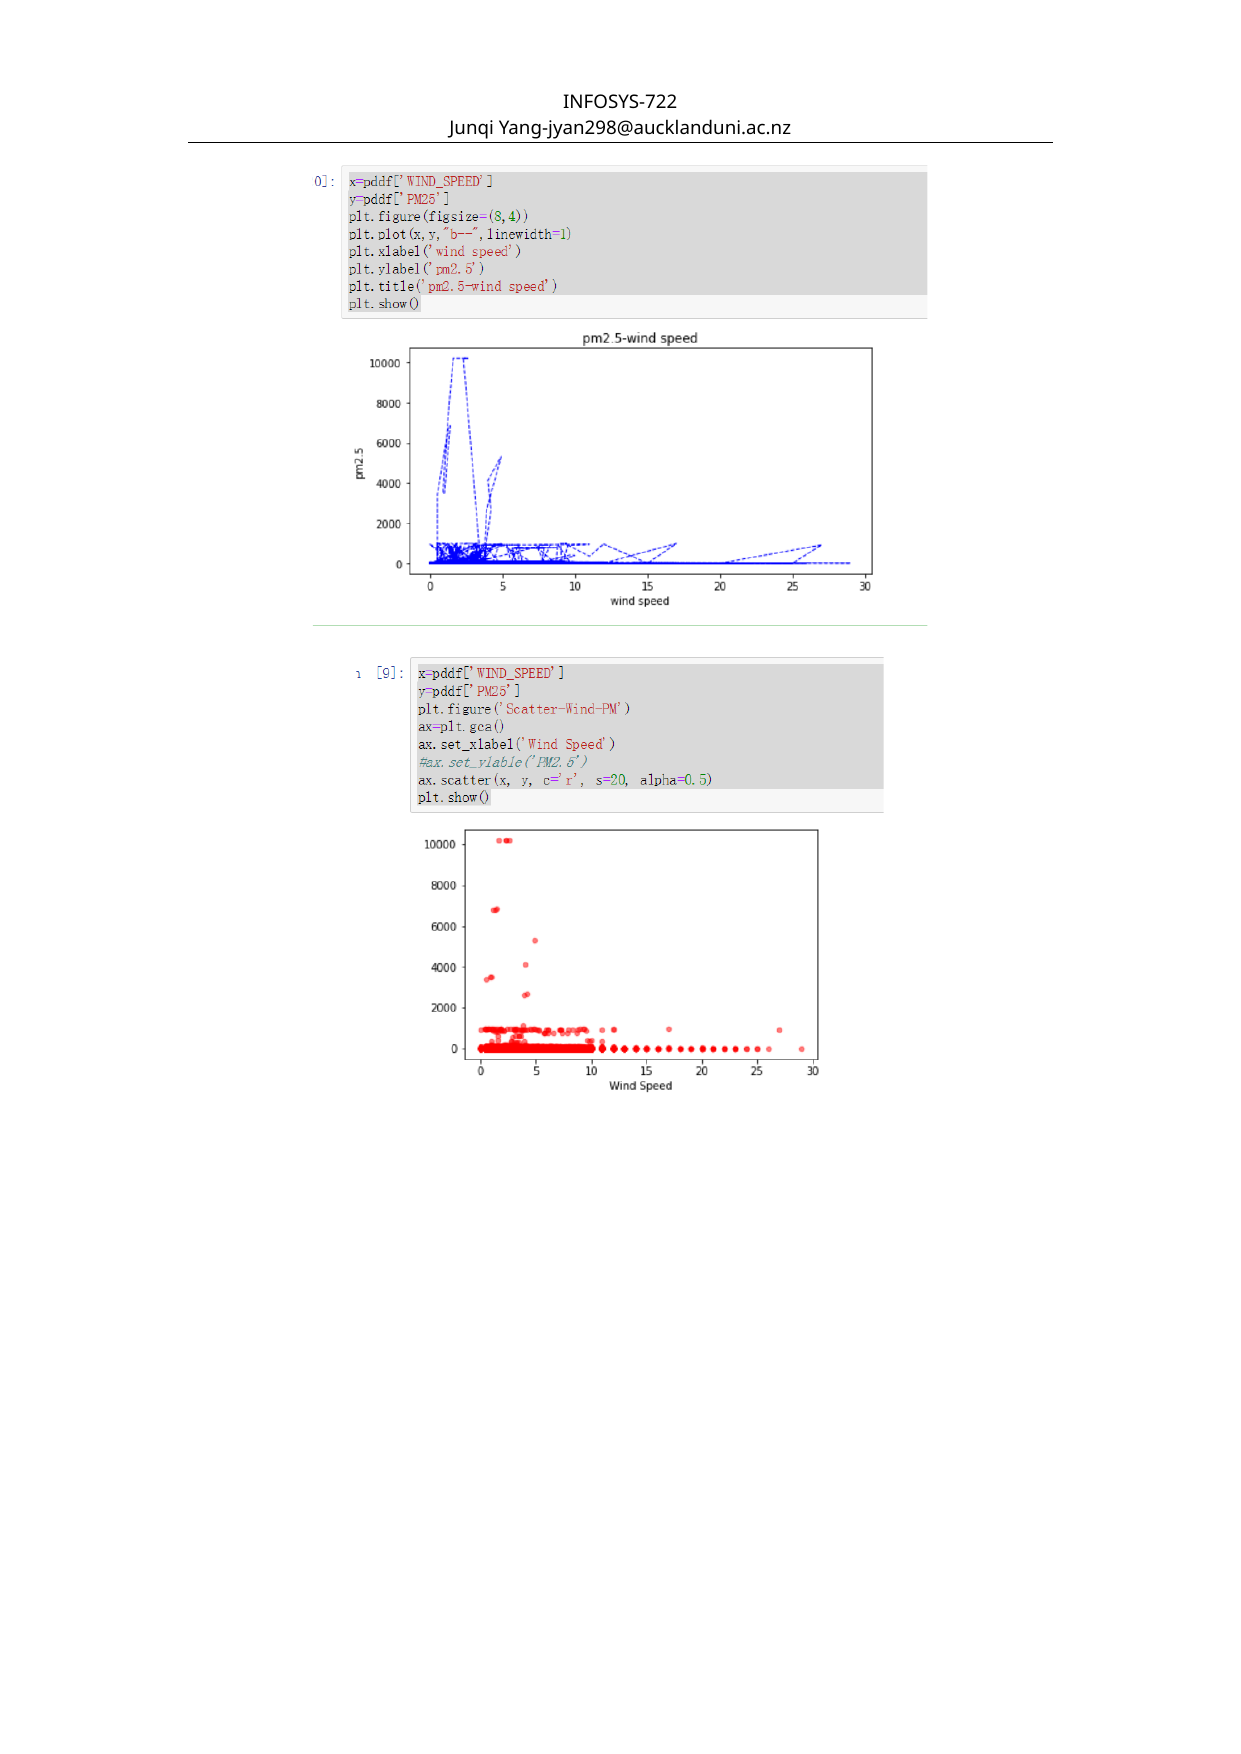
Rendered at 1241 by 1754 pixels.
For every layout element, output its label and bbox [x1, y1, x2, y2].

picture [356, 649, 884, 1103]
picture [312, 162, 928, 626]
